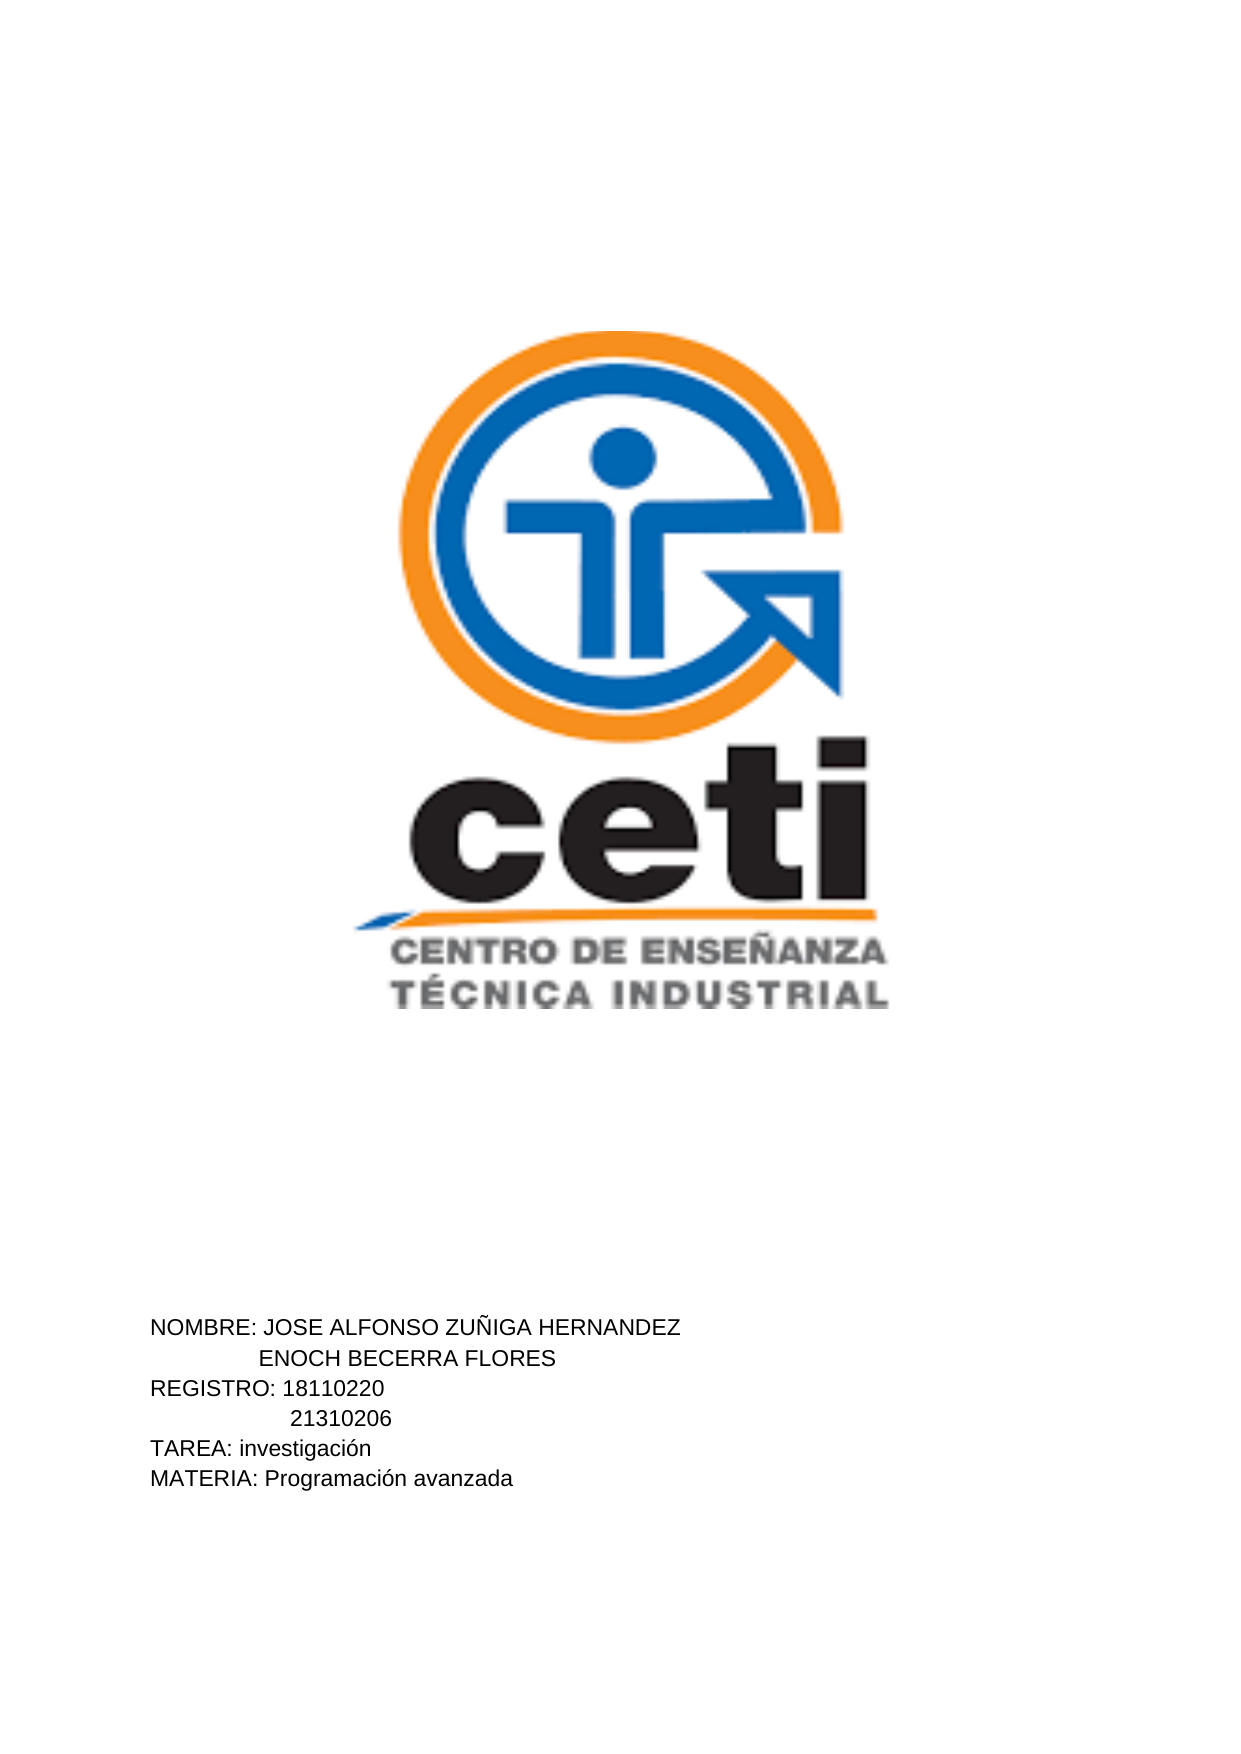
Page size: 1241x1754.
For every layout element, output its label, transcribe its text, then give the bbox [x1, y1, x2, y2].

text NOMBRE: JOSE ALFONSO ZUÑIGA HERNANDEZ [150, 1314, 1090, 1341]
text TAREA: investigación [150, 1435, 1090, 1461]
text 21310206 [150, 1405, 1090, 1431]
text REGISTRO: 18110220 [150, 1375, 1090, 1401]
picture [150, 331, 1091, 1009]
text MATERIA: Programación avanzada [150, 1465, 1090, 1492]
text ENOCH BECERRA FLORES [150, 1344, 1090, 1371]
